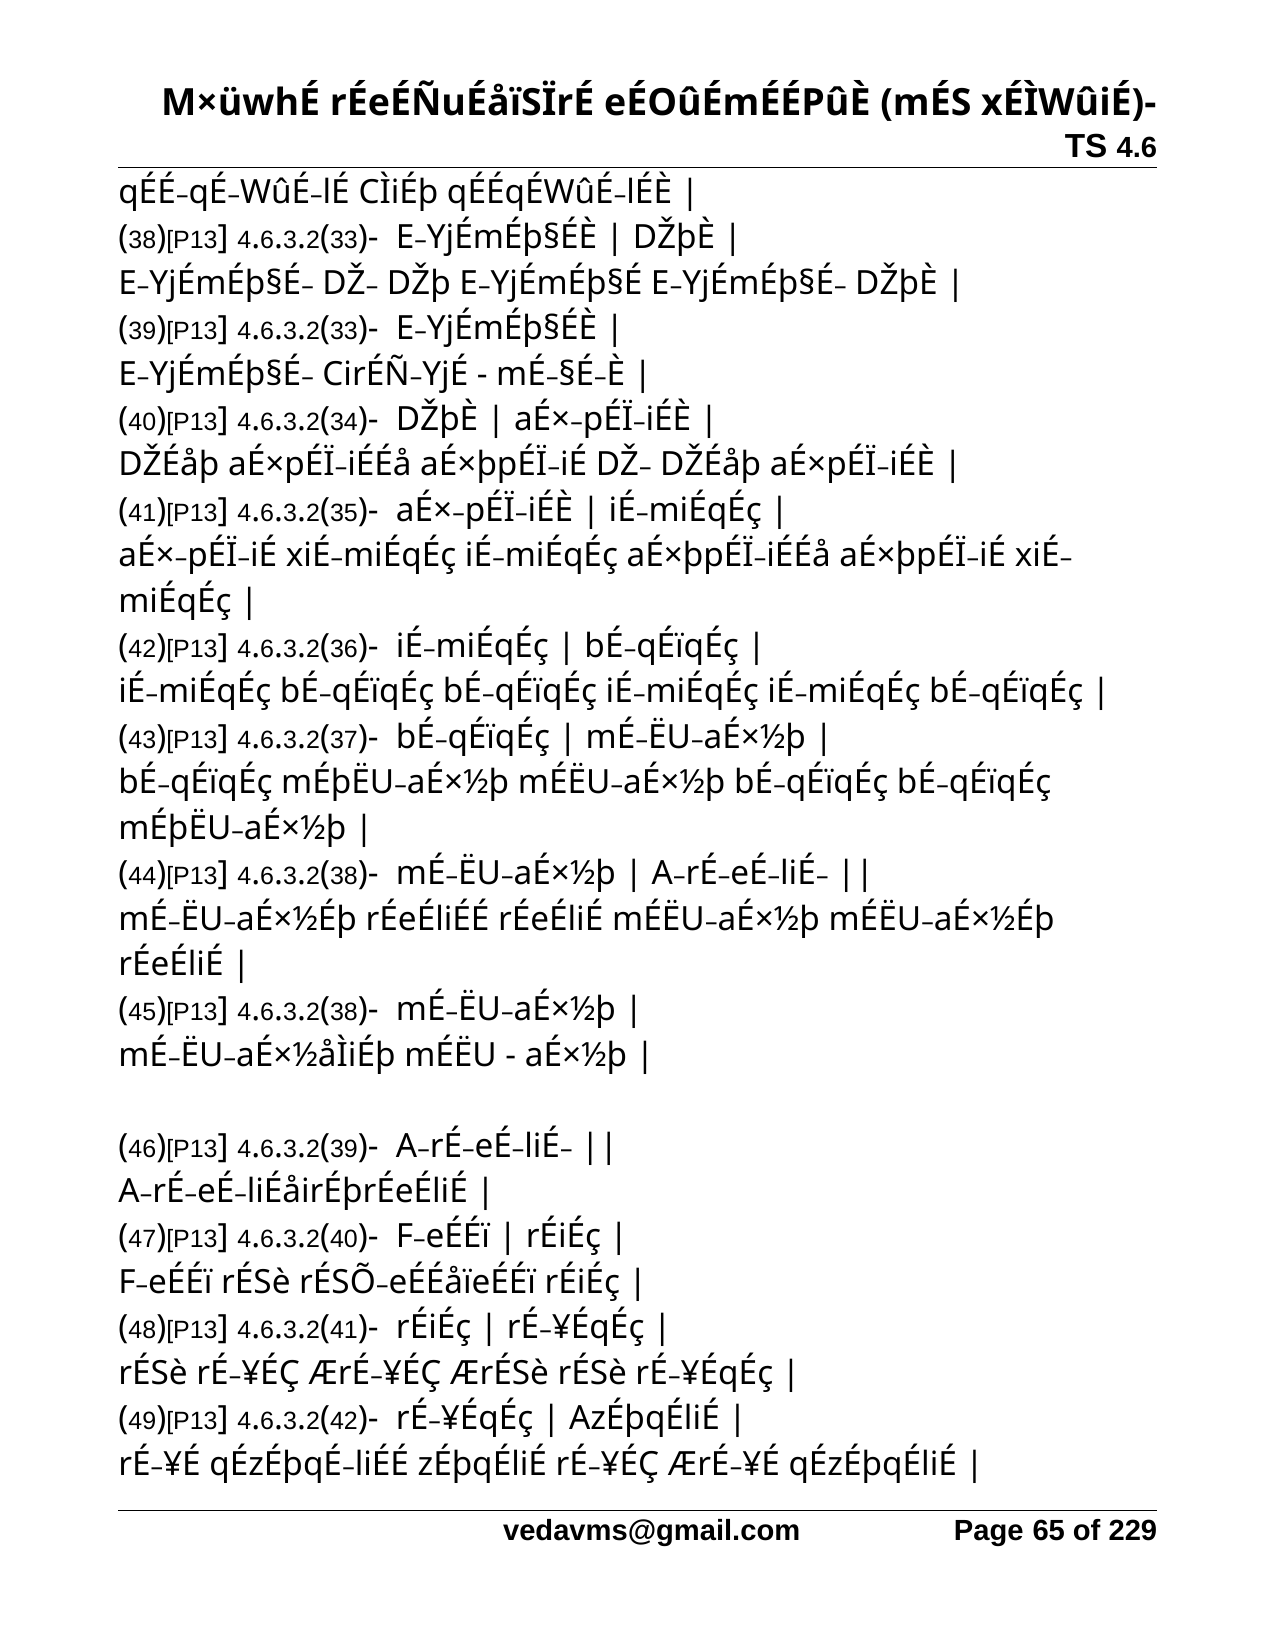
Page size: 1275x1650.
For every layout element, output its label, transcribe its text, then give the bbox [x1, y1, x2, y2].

text (46)[P13] 4.6.3.2(39)- A–rÉ–eÉ–liÉ– || [118, 1121, 1157, 1167]
text (38)[P13] 4.6.3.2(33)- E–YjÉmÉþ§ÉÈ | DŽþÈ | [118, 213, 1157, 258]
text (48)[P13] 4.6.3.2(41)- rÉiÉç | rÉ–¥ÉqÉç | [118, 1303, 1157, 1348]
text bÉ–qÉïqÉç mÉþËU–aÉ×½þ mÉËU–aÉ×½þ bÉ–qÉïqÉç bÉ–qÉïqÉç mÉþËU–aÉ×½þ | [118, 758, 1157, 849]
text (42)[P13] 4.6.3.2(36)- iÉ–miÉqÉç | bÉ–qÉïqÉç | [118, 622, 1157, 667]
text E–YjÉmÉþ§É– CirÉÑ–YjÉ - mÉ–§É–È | [118, 349, 1157, 395]
text rÉ–¥É qÉzÉþqÉ–liÉÉ zÉþqÉliÉ rÉ–¥ÉÇ ÆrÉ–¥É qÉzÉþqÉliÉ | [118, 1439, 1157, 1485]
text mÉ–ËU–aÉ×½Éþ rÉeÉliÉÉ rÉeÉliÉ mÉËU–aÉ×½þ mÉËU–aÉ×½Éþ rÉeÉliÉ | [118, 894, 1157, 985]
text (47)[P13] 4.6.3.2(40)- F–eÉÉï | rÉiÉç | [118, 1212, 1157, 1258]
text mÉ–ËU–aÉ×½åÌiÉþ mÉËU - aÉ×½þ | [118, 1031, 1157, 1076]
text (40)[P13] 4.6.3.2(34)- DŽþÈ | aÉ×–pÉÏ–iÉÈ | [118, 395, 1157, 440]
text (39)[P13] 4.6.3.2(33)- E–YjÉmÉþ§ÉÈ | [118, 304, 1157, 349]
text (41)[P13] 4.6.3.2(35)- aÉ×–pÉÏ–iÉÈ | iÉ–miÉqÉç | [118, 486, 1157, 531]
text rÉSè rÉ–¥ÉÇ ÆrÉ–¥ÉÇ ÆrÉSè rÉSè rÉ–¥ÉqÉç | [118, 1348, 1157, 1394]
text F–eÉÉï rÉSè rÉSÕ–eÉÉåïeÉÉï rÉiÉç | [118, 1258, 1157, 1303]
text (49)[P13] 4.6.3.2(42)- rÉ–¥ÉqÉç | AzÉþqÉliÉ | [118, 1394, 1157, 1439]
text (44)[P13] 4.6.3.2(38)- mÉ–ËU–aÉ×½þ | A–rÉ–eÉ–liÉ– || [118, 849, 1157, 894]
text A–rÉ–eÉ–liÉåirÉþrÉeÉliÉ | [118, 1167, 1157, 1212]
text DŽÉåþ aÉ×pÉÏ–iÉÉå aÉ×þpÉÏ–iÉ DŽ– DŽÉåþ aÉ×pÉÏ–iÉÈ | [118, 440, 1157, 486]
text (45)[P13] 4.6.3.2(38)- mÉ–ËU–aÉ×½þ | [118, 985, 1157, 1031]
text iÉ–miÉqÉç bÉ–qÉïqÉç bÉ–qÉïqÉç iÉ–miÉqÉç iÉ–miÉqÉç bÉ–qÉïqÉç | [118, 667, 1157, 713]
text qÉÉ–qÉ–WûÉ–lÉ CÌiÉþ qÉÉqÉWûÉ–lÉÈ | [118, 168, 1157, 213]
text (43)[P13] 4.6.3.2(37)- bÉ–qÉïqÉç | mÉ–ËU–aÉ×½þ | [118, 713, 1157, 758]
text aÉ×–pÉÏ–iÉ xiÉ–miÉqÉç iÉ–miÉqÉç aÉ×þpÉÏ–iÉÉå aÉ×þpÉÏ–iÉ xiÉ–miÉqÉç | [118, 531, 1157, 622]
text E–YjÉmÉþ§É– DŽ– DŽþ E–YjÉmÉþ§É E–YjÉmÉþ§É– DŽþÈ | [118, 258, 1157, 304]
